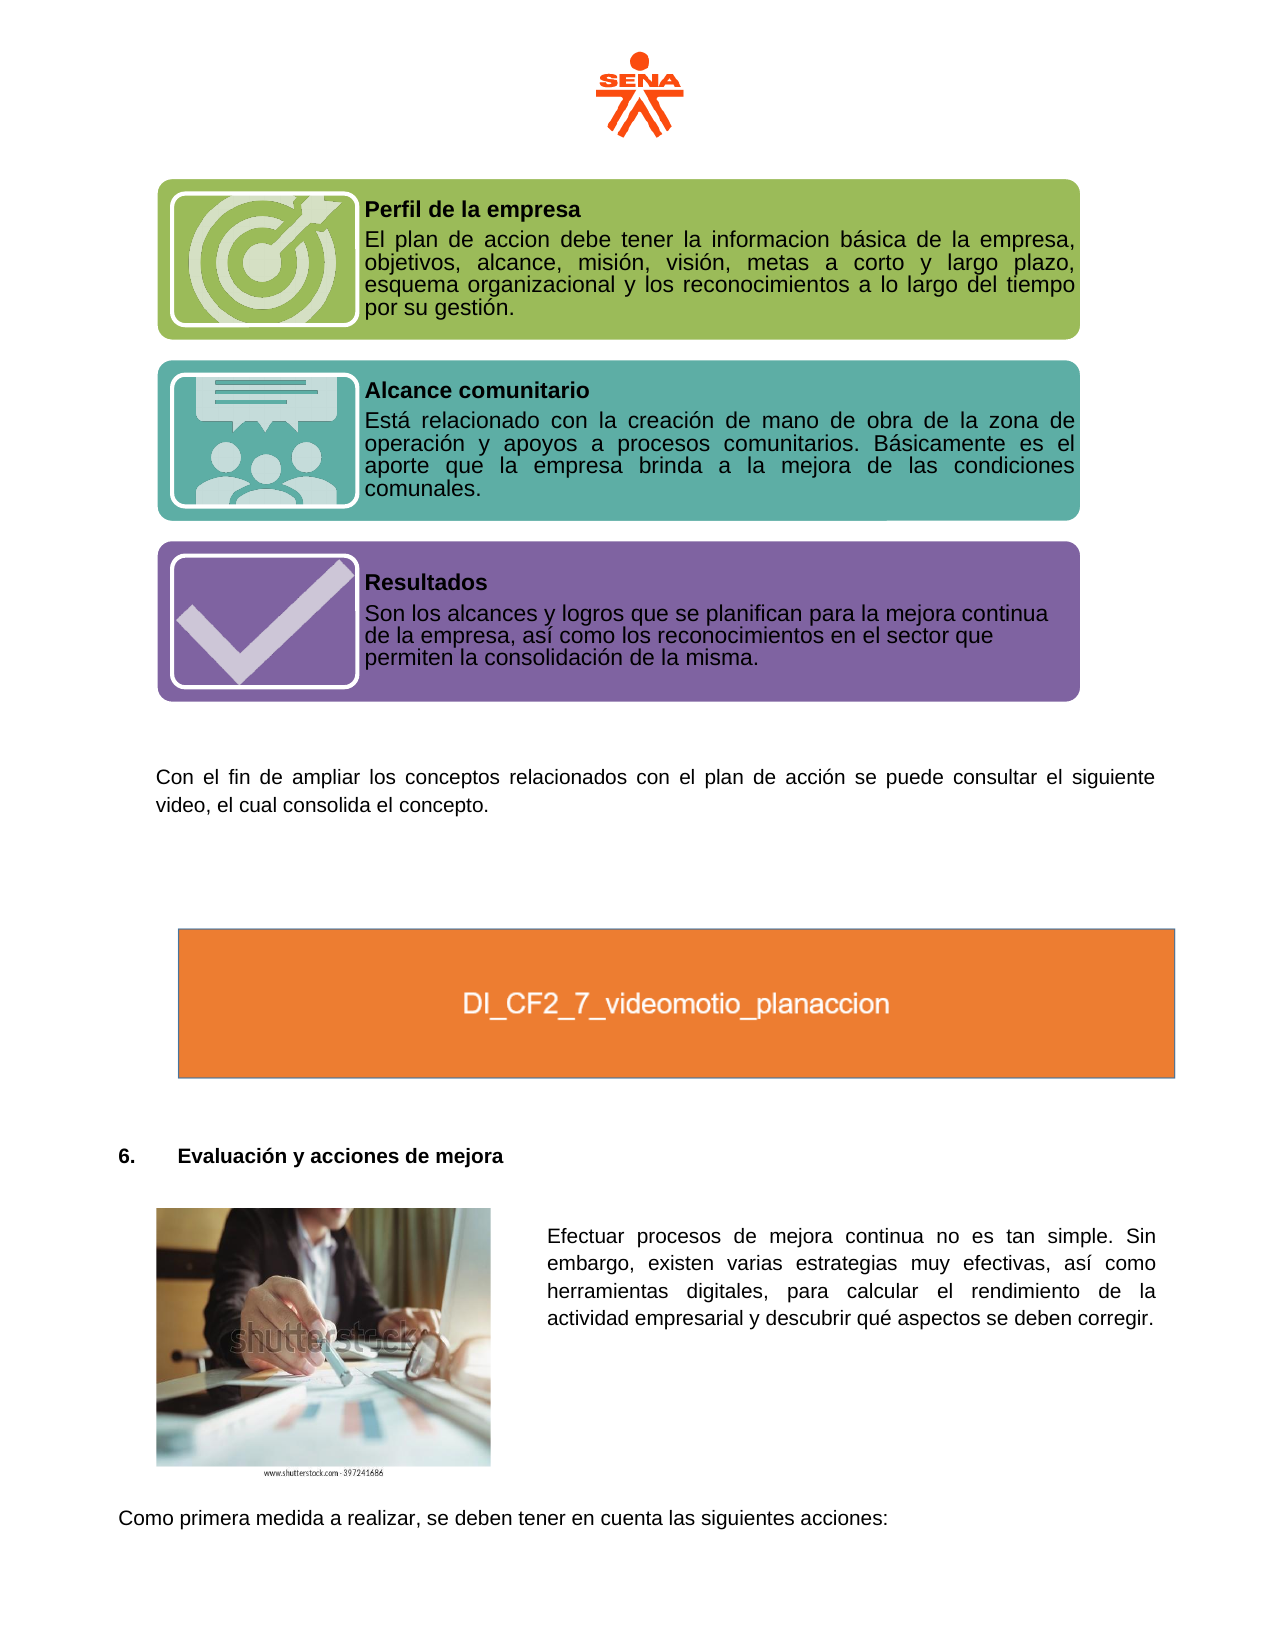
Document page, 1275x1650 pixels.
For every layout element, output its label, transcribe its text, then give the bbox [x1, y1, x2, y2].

list Evaluación y acciones de mejora [118, 1144, 1157, 1168]
text Con el fin de ampliar los conceptos relacionados con el plan de acción se puede consultar el siguiente video, el cual consolida el concepto. [156, 765, 1157, 817]
picture [175, 558, 355, 685]
picture [585, 48, 690, 142]
picture [175, 196, 355, 323]
text Efectuar procesos de mejora continua no es tan simple. Sin embargo, existen varias estrategias muy efectivas, así como herramientas digitales, para calcular el rendimiento de la actividad empresarial y descubrir qué aspectos se deben corregir. [491, 1224, 1157, 1330]
text Como primera medida a realizar, se deben tener en cuenta las siguientes acciones: [118, 1506, 1157, 1530]
picture [156, 1208, 491, 1479]
picture [155, 912, 1195, 1083]
picture [175, 377, 355, 504]
